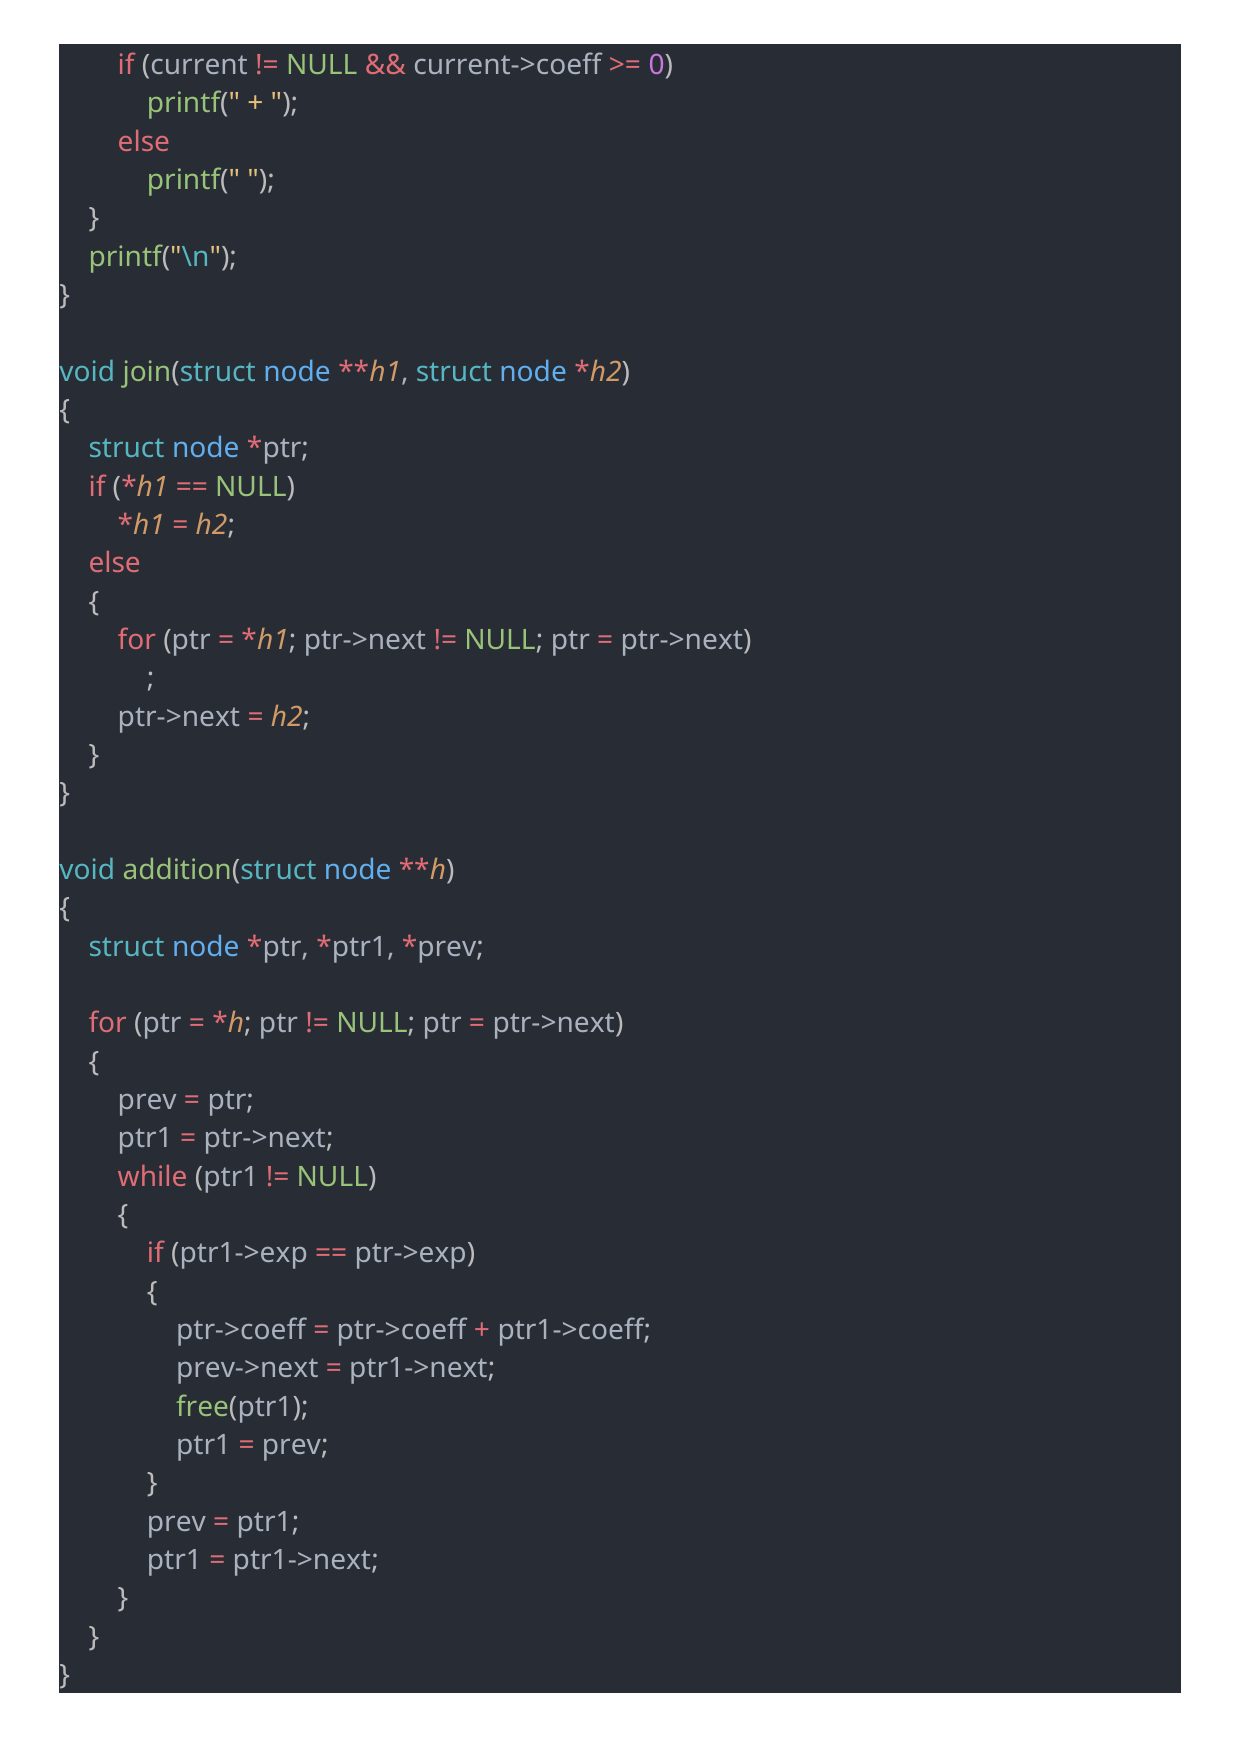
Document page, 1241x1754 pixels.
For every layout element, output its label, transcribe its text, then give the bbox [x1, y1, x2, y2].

text for (ptr = *h; ptr != NULL; ptr = ptr->next) [59, 1003, 1181, 1041]
text void addition(struct node **h) [59, 849, 1181, 888]
text } [59, 274, 1181, 313]
text struct node *ptr; [59, 428, 1181, 466]
text prev = ptr1; [59, 1501, 1181, 1539]
text } [59, 1654, 1181, 1693]
text { [59, 389, 1181, 428]
text } [59, 1616, 1181, 1654]
text ptr1 = prev; [59, 1424, 1181, 1463]
text } [59, 1463, 1181, 1501]
text if (*h1 == NULL) [59, 466, 1181, 504]
text { [59, 1271, 1181, 1309]
text ptr->next = h2; [59, 696, 1181, 734]
text printf(" + "); [59, 83, 1181, 121]
text ; [59, 658, 1181, 696]
text if (ptr1->exp == ptr->exp) [59, 1233, 1181, 1271]
text if (current != NULL && current->coeff >= 0) [59, 44, 1181, 83]
text } [59, 734, 1181, 773]
text ptr->coeff = ptr->coeff + ptr1->coeff; [59, 1309, 1181, 1348]
text struct node *ptr, *ptr1, *prev; [59, 926, 1181, 964]
text { [59, 581, 1181, 619]
text { [59, 888, 1181, 926]
text ptr1 = ptr->next; [59, 1118, 1181, 1156]
text } [59, 198, 1181, 236]
text printf("\n"); [59, 236, 1181, 274]
text void join(struct node **h1, struct node *h2) [59, 351, 1181, 389]
text for (ptr = *h1; ptr->next != NULL; ptr = ptr->next) [59, 619, 1181, 658]
text else [59, 543, 1181, 581]
text while (ptr1 != NULL) [59, 1156, 1181, 1194]
text else [59, 121, 1181, 159]
text } [59, 773, 1181, 811]
text *h1 = h2; [59, 504, 1181, 543]
text free(ptr1); [59, 1386, 1181, 1424]
text { [59, 1194, 1181, 1233]
text prev = ptr; [59, 1079, 1181, 1118]
text prev->next = ptr1->next; [59, 1348, 1181, 1386]
text printf(" "); [59, 159, 1181, 198]
text { [59, 1041, 1181, 1079]
text } [59, 1578, 1181, 1616]
text ptr1 = ptr1->next; [59, 1539, 1181, 1578]
